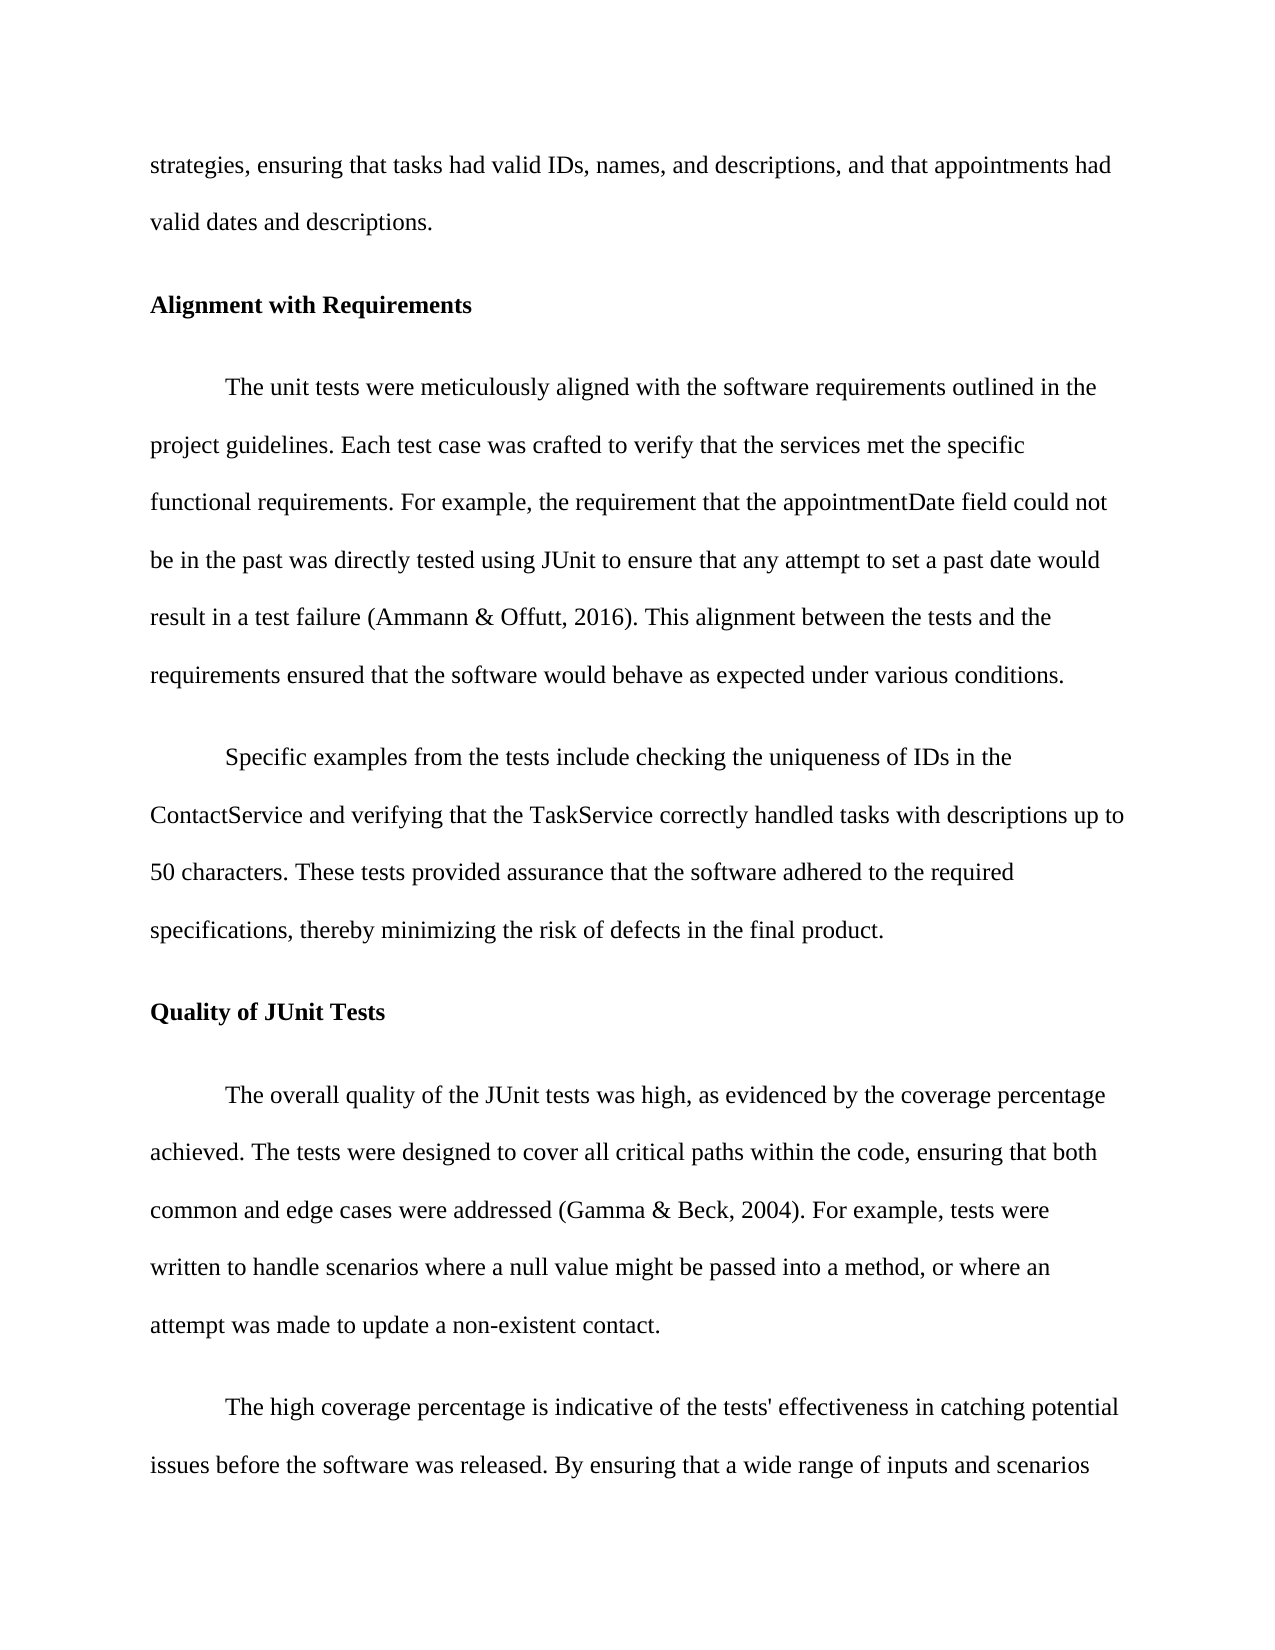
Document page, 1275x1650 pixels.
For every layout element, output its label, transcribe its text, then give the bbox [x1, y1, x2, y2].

text Alignment with Requirements [150, 290, 1125, 319]
text The unit tests were meticulously aligned with the software requirements outlined in the project guidelines. Each test case was crafted to verify that the services met the specific functional requirements. For example, the requirement that the appointmentDate field could not be in the past was directly tested using JUnit to ensure that any attempt to set a past date would result in a test failure (Ammann & Offutt, 2016). This alignment between the tests and the requirements ensured that the software would behave as expected under various conditions. [150, 372, 1125, 689]
text The overall quality of the JUnit tests was high, as evidenced by the coverage percentage achieved. The tests were designed to cover all critical paths within the code, ensuring that both common and edge cases were addressed (Gamma & Beck, 2004). For example, tests were written to handle scenarios where a null value might be passed into a method, or where an attempt was made to update a non-existent contact. [150, 1080, 1125, 1339]
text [150, 1392, 1125, 1479]
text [150, 150, 1125, 236]
text Quality of JUnit Tests [150, 997, 1125, 1026]
text Specific examples from the tests include checking the uniqueness of IDs in the ContactService and verifying that the TaskService correctly handled tasks with descriptions up to 50 characters. These tests provided assurance that the software adhered to the required specifications, thereby minimizing the risk of defects in the final product. [150, 742, 1125, 944]
